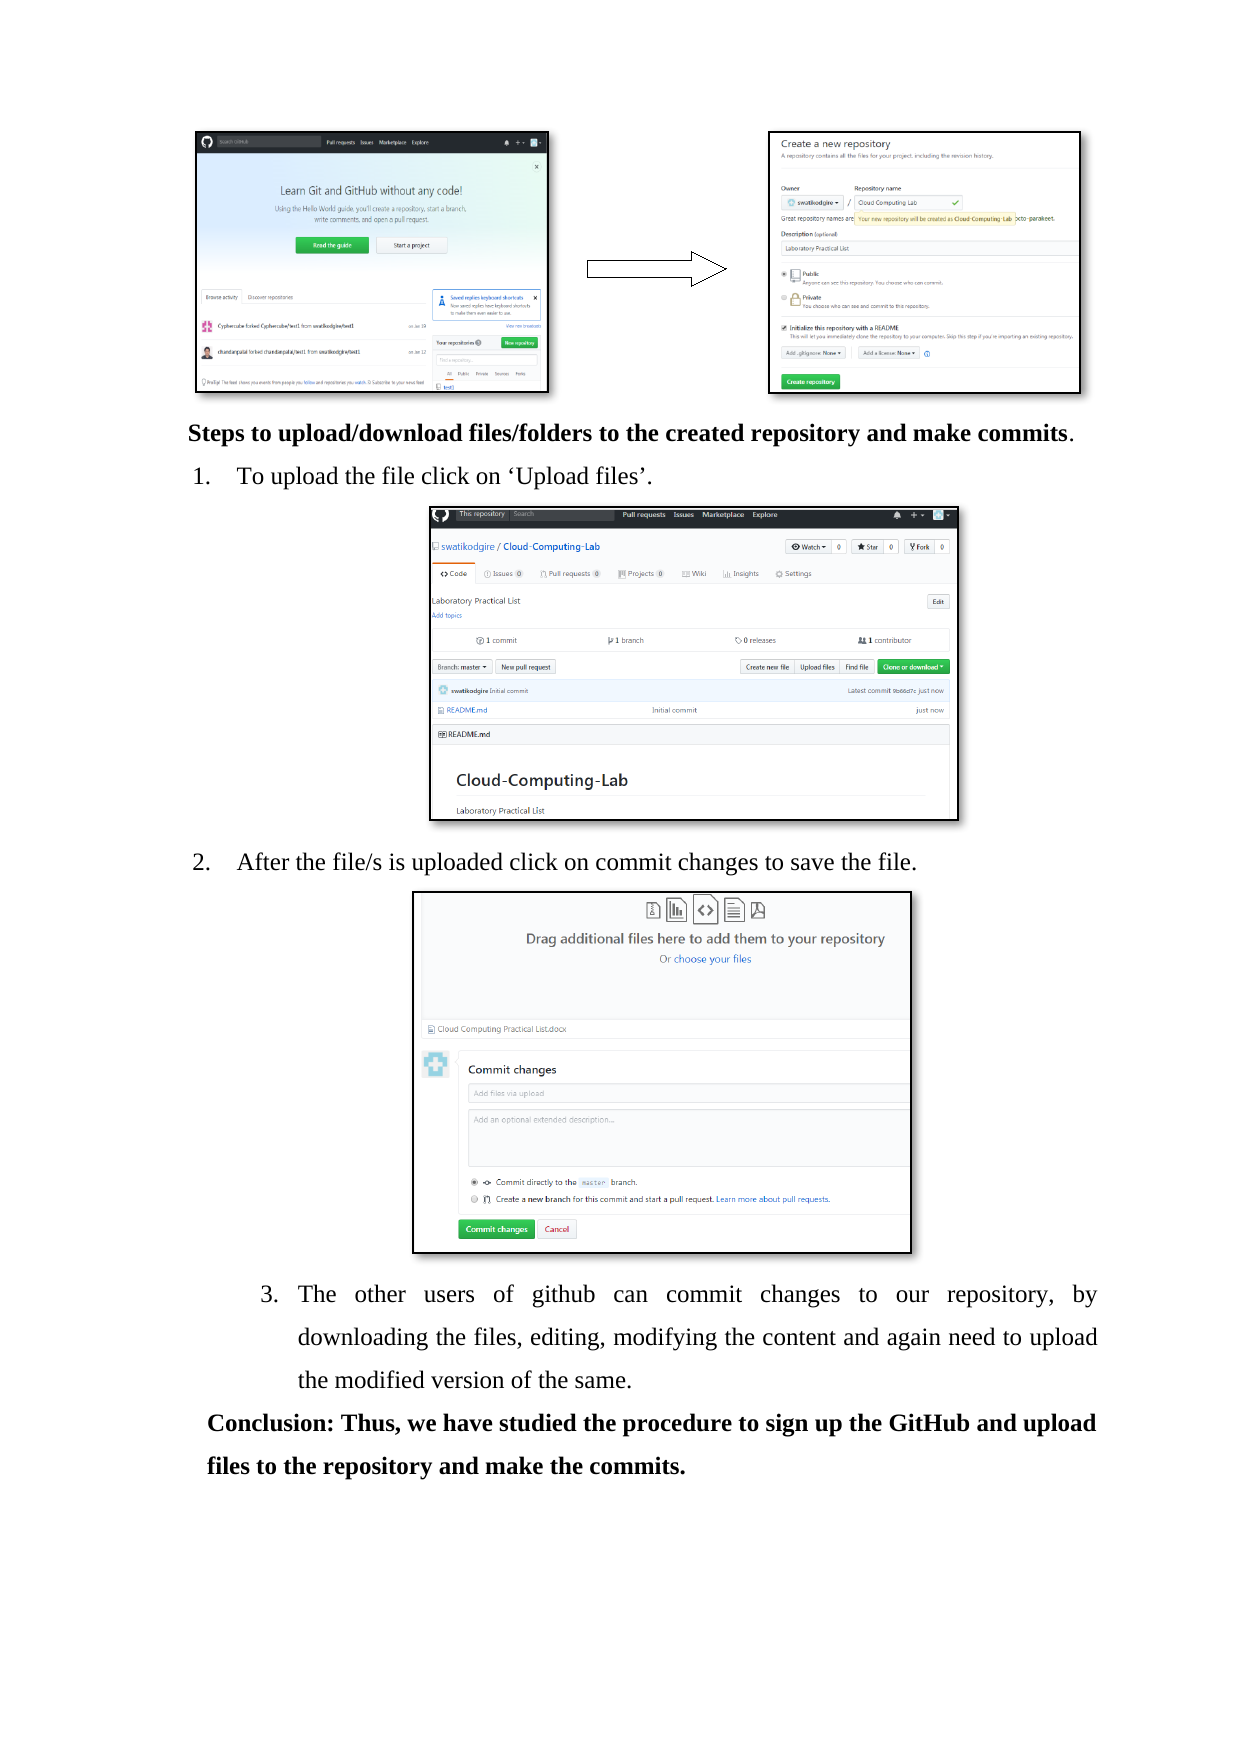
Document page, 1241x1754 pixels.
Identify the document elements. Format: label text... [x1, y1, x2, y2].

list The other users of github can commit changes to our repository, by downloading the files, editing, modifying the content and again need to upload the modified version of the same. [260, 1279, 1098, 1394]
list Steps to upload/download files/folders to the created repository and make commits. [188, 418, 1098, 447]
list After the file/s is uploaded click on commit changes to save the file. [192, 847, 1098, 876]
picture [770, 133, 1079, 392]
text Conclusion: Thus, we have studied the procedure to sign up the GitHub and upload files to the repository and make the commits. [207, 1408, 1098, 1480]
picture [414, 893, 910, 1252]
picture [197, 133, 547, 391]
table_header [577, 130, 749, 418]
picture [431, 508, 957, 819]
table_header [176, 130, 577, 418]
table_header [750, 130, 1110, 418]
list To upload the file click on ‘Upload files’. [192, 461, 1098, 490]
